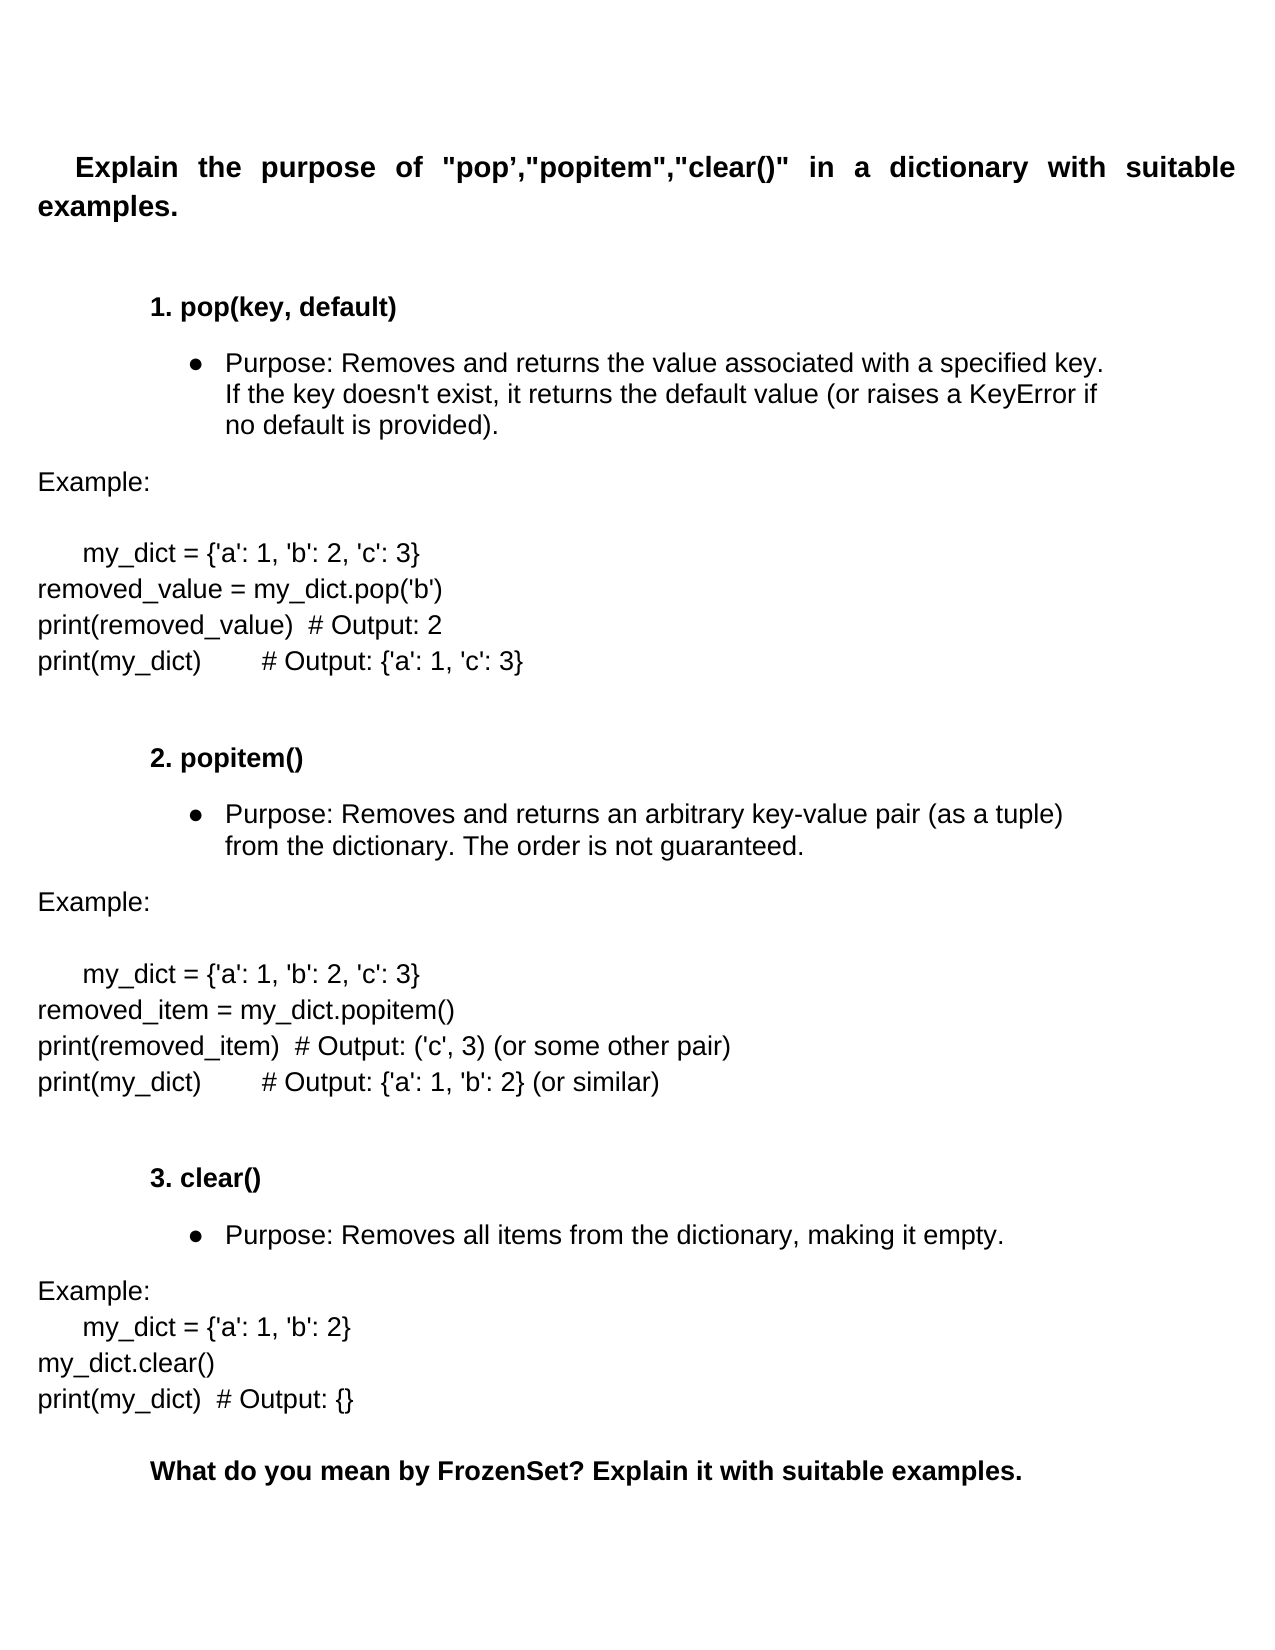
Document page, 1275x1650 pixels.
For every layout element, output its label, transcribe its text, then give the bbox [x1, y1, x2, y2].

list Purpose: Removes and returns the value associated with a specified key. If the key doesn't exist, it returns the default value (or raises a KeyError if no default is provided). [187, 347, 1125, 441]
text print(removed_item) # Output: ('c', 3) (or some other pair) [37, 1030, 1237, 1061]
text removed_item = my_dict.popitem() [37, 994, 1237, 1025]
text 1. pop(key, default) [150, 291, 1125, 322]
text my_dict.clear() [37, 1347, 1237, 1378]
text print(removed_value) # Output: 2 [37, 609, 1237, 641]
text Example: [37, 886, 1237, 917]
text print(my_dict) # Output: {'a': 1, 'b': 2} (or similar) [37, 1066, 1237, 1097]
text What do you mean by FrozenSet? Explain it with suitable examples. [150, 1455, 1125, 1486]
text Example: my_dict = {'a': 1, 'b': 2} [37, 1275, 1237, 1342]
list Purpose: Removes all items from the dictionary, making it empty. [187, 1219, 1125, 1250]
text print(my_dict) # Output: {} [37, 1383, 1237, 1414]
text 3. clear() [150, 1162, 1125, 1194]
text my_dict = {'a': 1, 'b': 2, 'c': 3} [37, 922, 1237, 989]
list Purpose: Removes and returns an arbitrary key-value pair (as a tuple) from the dictionary. The order is not guaranteed. [187, 798, 1125, 861]
text print(my_dict) # Output: {'a': 1, 'c': 3} [37, 645, 1237, 677]
text removed_value = my_dict.pop('b') [37, 573, 1237, 605]
text my_dict = {'a': 1, 'b': 2, 'c': 3} [37, 502, 1237, 569]
text Example: [37, 466, 1237, 497]
text 2. popitem() [150, 742, 1125, 773]
text Explain the purpose of "pop’,"popitem","clear()" in a dictionary with suitable examples. [37, 150, 1237, 222]
